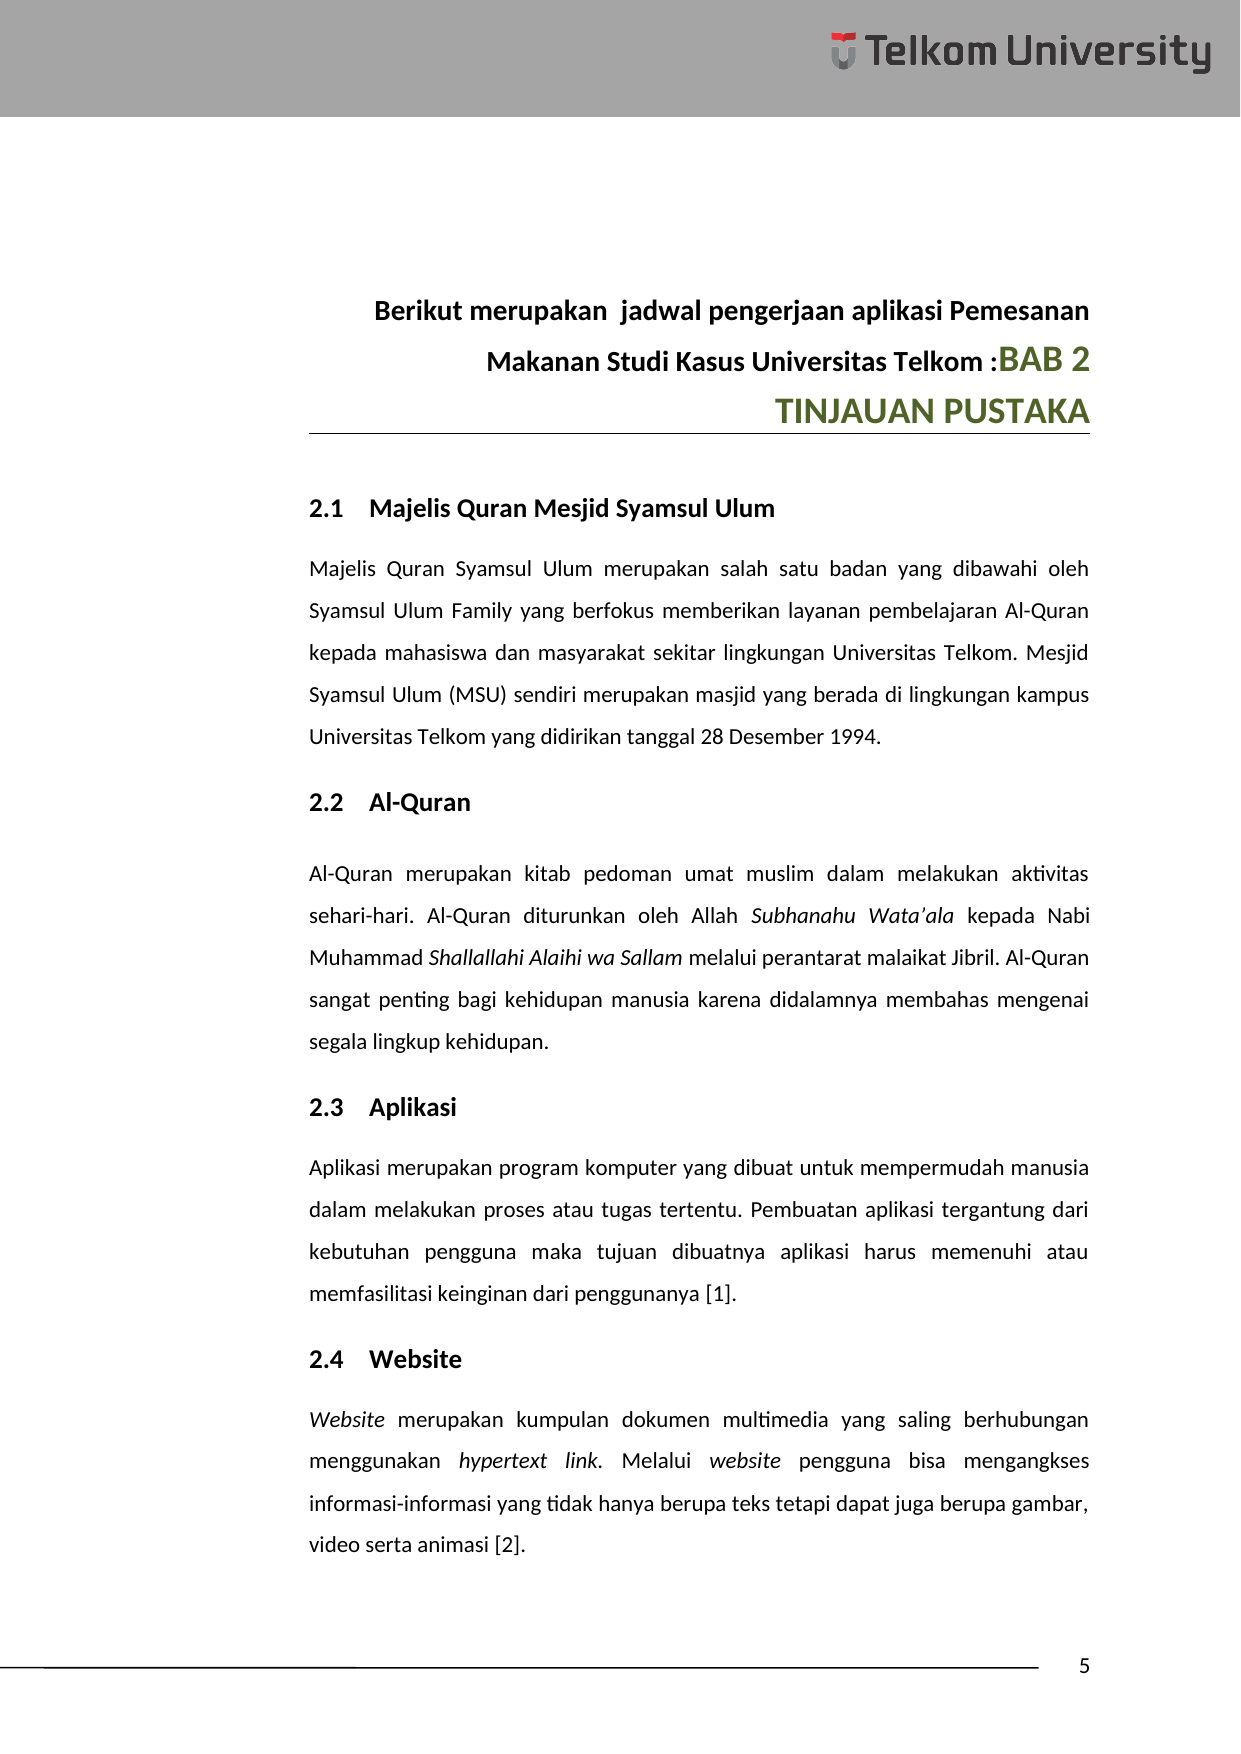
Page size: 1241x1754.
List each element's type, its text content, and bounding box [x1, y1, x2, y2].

picture [831, 32, 1211, 74]
text Website merupakan kumpulan dokumen multimedia yang saling berhubungan menggunakan hypertext link. Melalui website pengguna bisa mengangkses informasi-informasi yang tidak hanya berupa teks tetapi dapat juga berupa gambar, video serta animasi . [309, 1405, 1090, 1559]
subtitle Al-Quran [309, 785, 1090, 818]
text Al-Quran merupakan kitab pedoman umat muslim dalam melakukan aktivitas sehari-hari. Al-Quran diturunkan oleh Allah Subhanahu Wata’ala kepada Nabi Muhammad Shallallahi Alaihi wa Sallam melalui perantarat malaikat Jibril. Al-Quran sangat penting bagi kehidupan manusia karena didalamnya membahas mengenai segala lingkup kehidupan. [309, 859, 1090, 1055]
subtitle Aplikasi [309, 1090, 1090, 1123]
subtitle Website [309, 1342, 1090, 1375]
subtitle BAB 2 TINJAUAN PUSTAKA [309, 292, 1090, 433]
text Majelis Quran Syamsul Ulum merupakan salah satu badan yang dibawahi oleh Syamsul Ulum Family yang berfokus memberikan layanan pembelajaran Al-Quran kepada mahasiswa dan masyarakat sekitar lingkungan Universitas Telkom. Mesjid Syamsul Ulum (MSU) sendiri merupakan masjid yang berada di lingkungan kampus Universitas Telkom yang didirikan tanggal 28 Desember 1994. [309, 554, 1090, 750]
text Aplikasi merupakan program komputer yang dibuat untuk mempermudah manusia dalam melakukan proses atau tugas tertentu. Pembuatan aplikasi tergantung dari kebutuhan pengguna maka tujuan dibuatnya aplikasi harus memenuhi atau memfasilitasi keinginan dari penggunanya . [309, 1153, 1090, 1307]
subtitle Majelis Quran Mesjid Syamsul Ulum [309, 491, 1090, 524]
